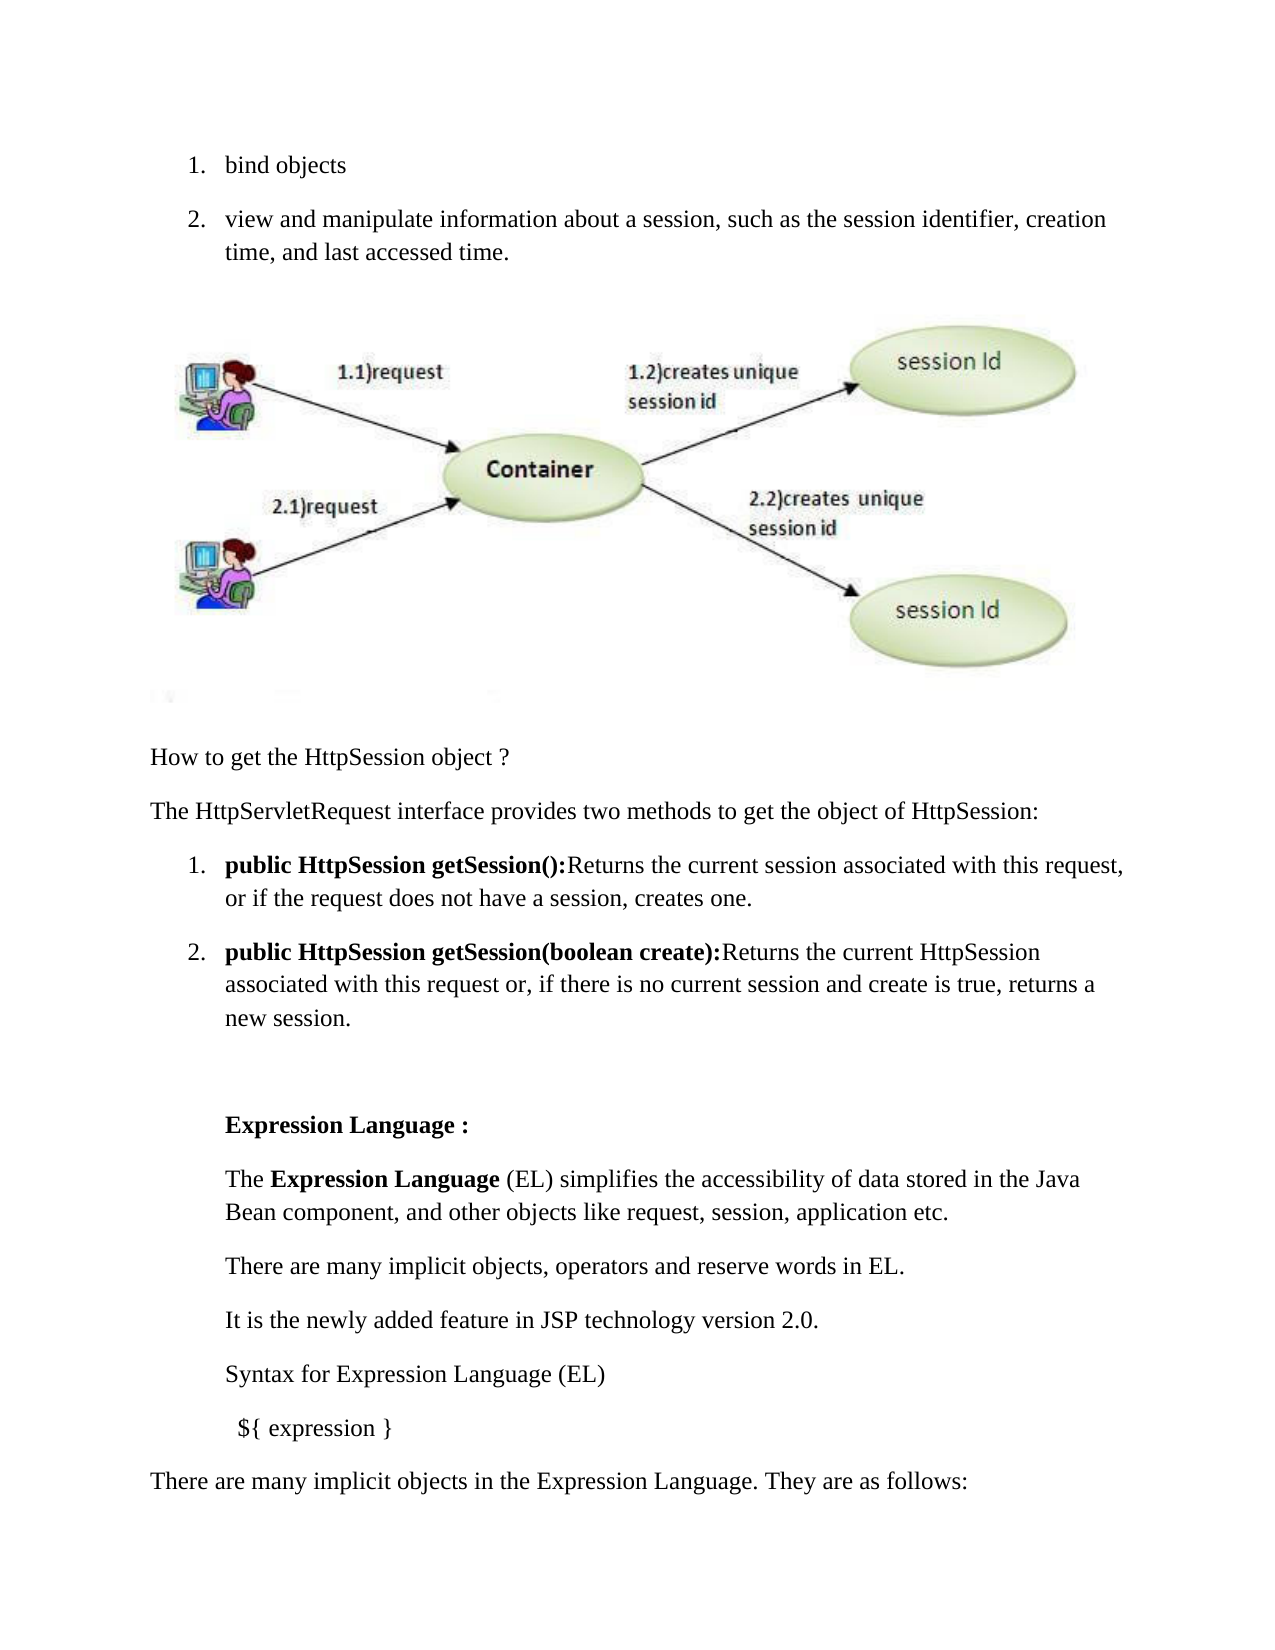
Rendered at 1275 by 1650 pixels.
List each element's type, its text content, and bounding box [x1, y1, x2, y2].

text Syntax for Expression Language (EL) [225, 1359, 1125, 1387]
text Expression Language : [225, 1110, 1125, 1139]
text It is the newly added feature in JSP technology version 2.0. [225, 1305, 1125, 1334]
text ${ expression } [150, 1413, 1125, 1441]
picture [150, 290, 1138, 717]
list bind objects [187, 150, 1125, 179]
list view and manipulate information about a session, such as the session identifier, creation time, and last accessed time. [187, 204, 1125, 266]
list public HttpSession getSession():Returns the current session associated with this request, or if the request does not have a session, creates one. [187, 850, 1125, 911]
text The Expression Language (EL) simplifies the accessibility of data stored in the Java Bean component, and other objects like request, session, application etc. [225, 1164, 1125, 1226]
text The HttpServletRequest interface provides two methods to get the object of HttpSession: [150, 796, 1125, 824]
text There are many implicit objects in the Expression Language. They are as follows: [150, 1466, 1125, 1495]
list public HttpSession getSession(boolean create):Returns the current HttpSession associated with this request or, if there is no current session and create is true, returns a new session. [187, 937, 1125, 1031]
text How to get the HttpSession object ? [150, 742, 1125, 771]
text There are many implicit objects, operators and reserve words in EL. [225, 1251, 1125, 1280]
